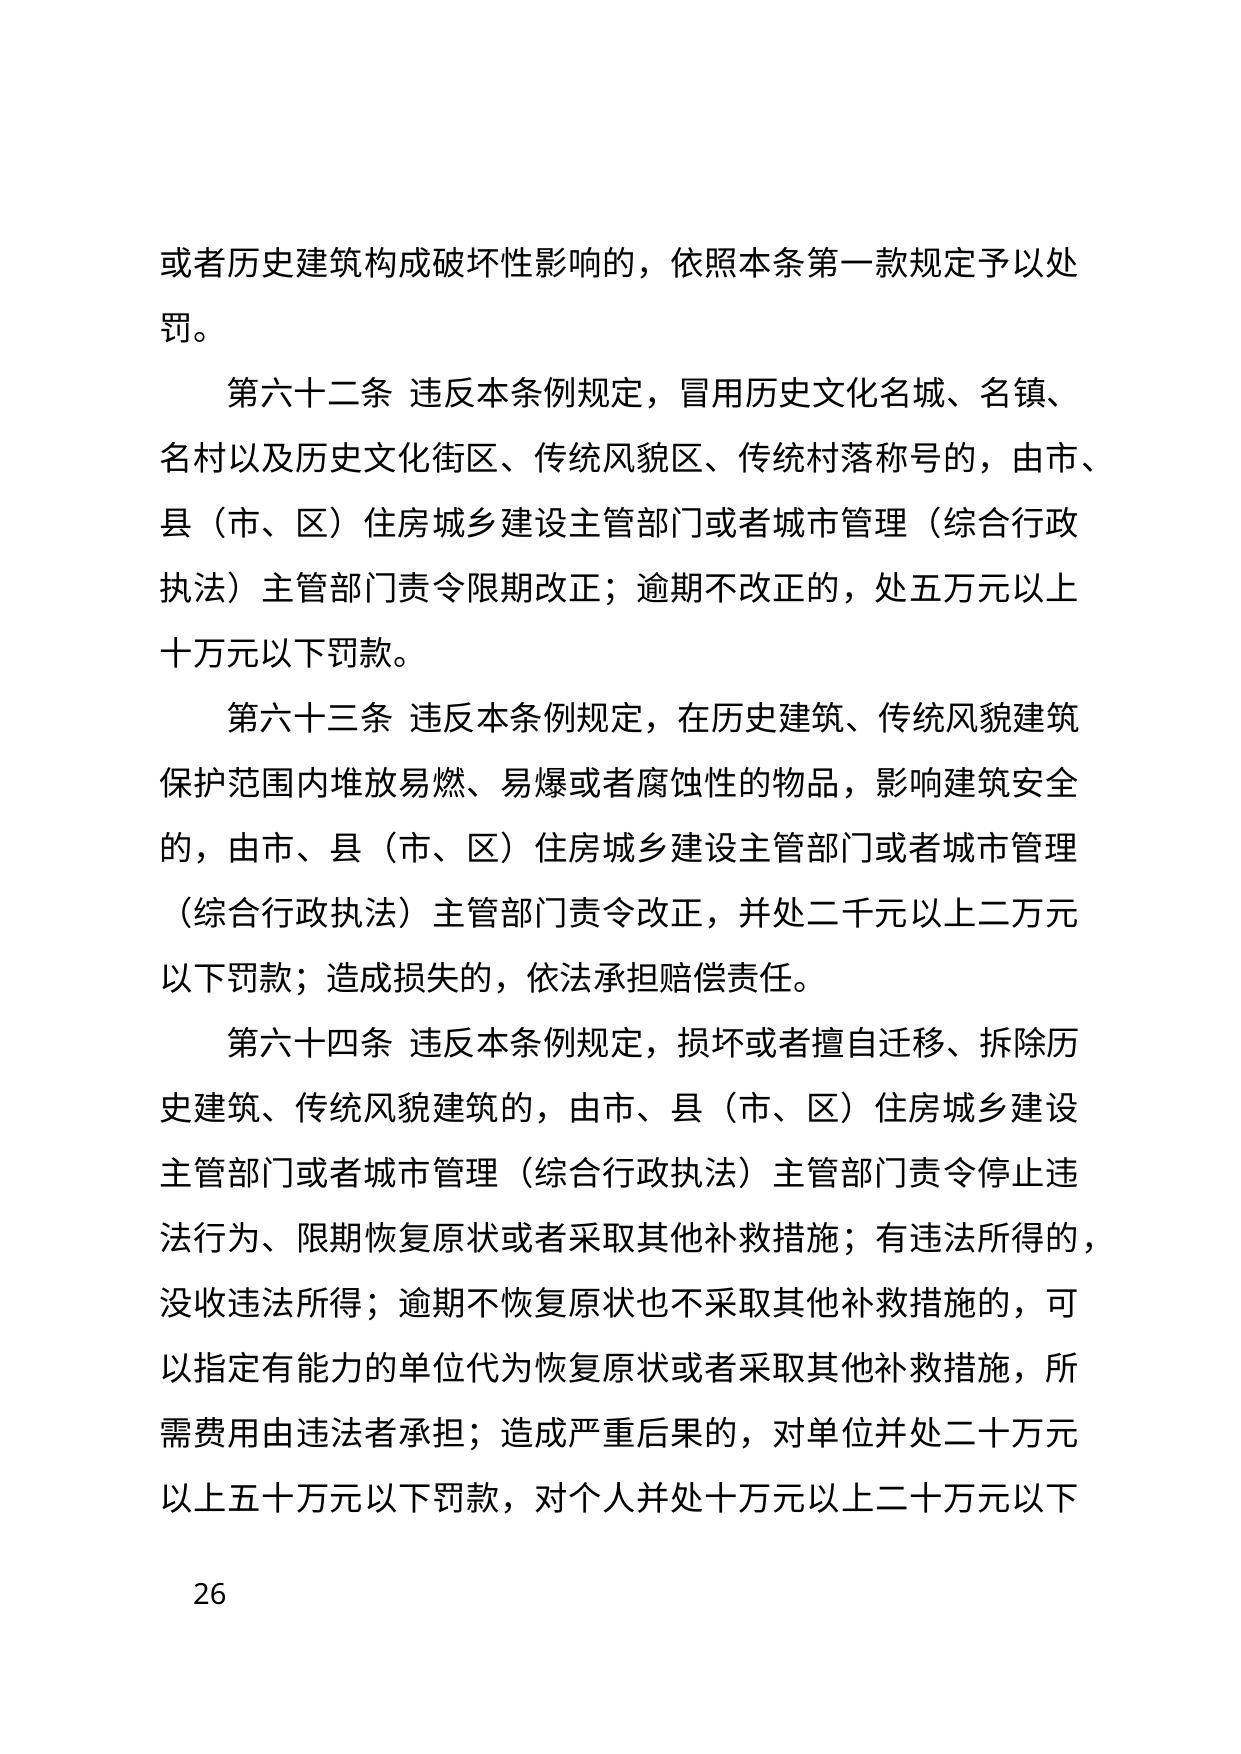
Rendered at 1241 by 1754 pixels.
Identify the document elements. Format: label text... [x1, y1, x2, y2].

text 第六十二条 违反本条例规定，冒用历史文化名城、名镇、名村以及历史文化街区、传统风貌区、传统村落称号的，由市、县（市、区）住房城乡建设主管部门或者城市管理（综合行政执法）主管部门责令限期改正；逾期不改正的，处五万元以上十万元以下罚款。 [159, 358, 1081, 683]
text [159, 228, 1081, 358]
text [159, 1008, 1081, 1528]
text 第六十三条 违反本条例规定，在历史建筑、传统风貌建筑保护范围内堆放易燃、易爆或者腐蚀性的物品，影响建筑安全的，由市、县（市、区）住房城乡建设主管部门或者城市管理（综合行政执法）主管部门责令改正，并处二千元以上二万元以下罚款；造成损失的，依法承担赔偿责任。 [159, 683, 1081, 1008]
